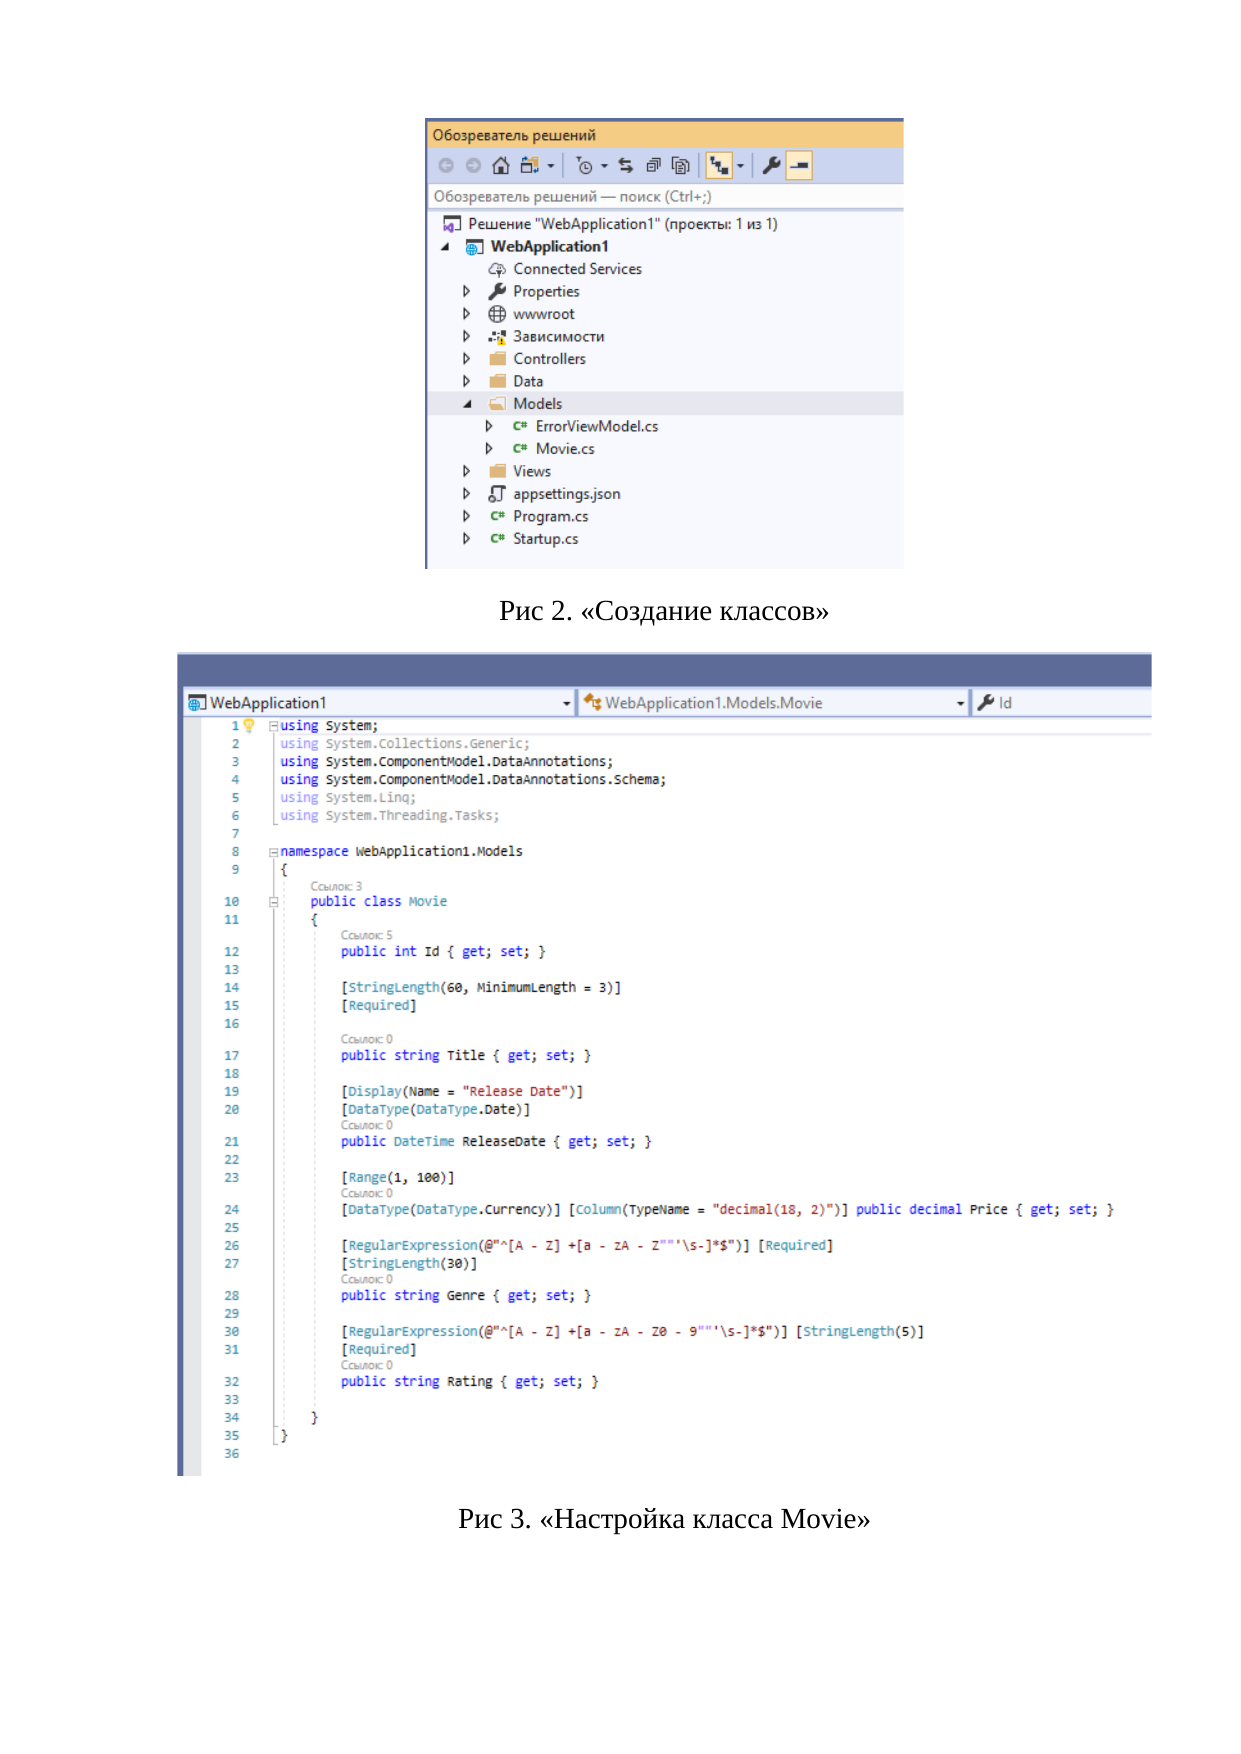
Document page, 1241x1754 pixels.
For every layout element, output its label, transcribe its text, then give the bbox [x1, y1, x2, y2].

text Рис 2. «Создание классов» [177, 593, 1152, 627]
picture [425, 118, 904, 569]
text Рис 3. «Настройка класса Movie» [177, 1501, 1152, 1534]
picture [177, 652, 1152, 1476]
